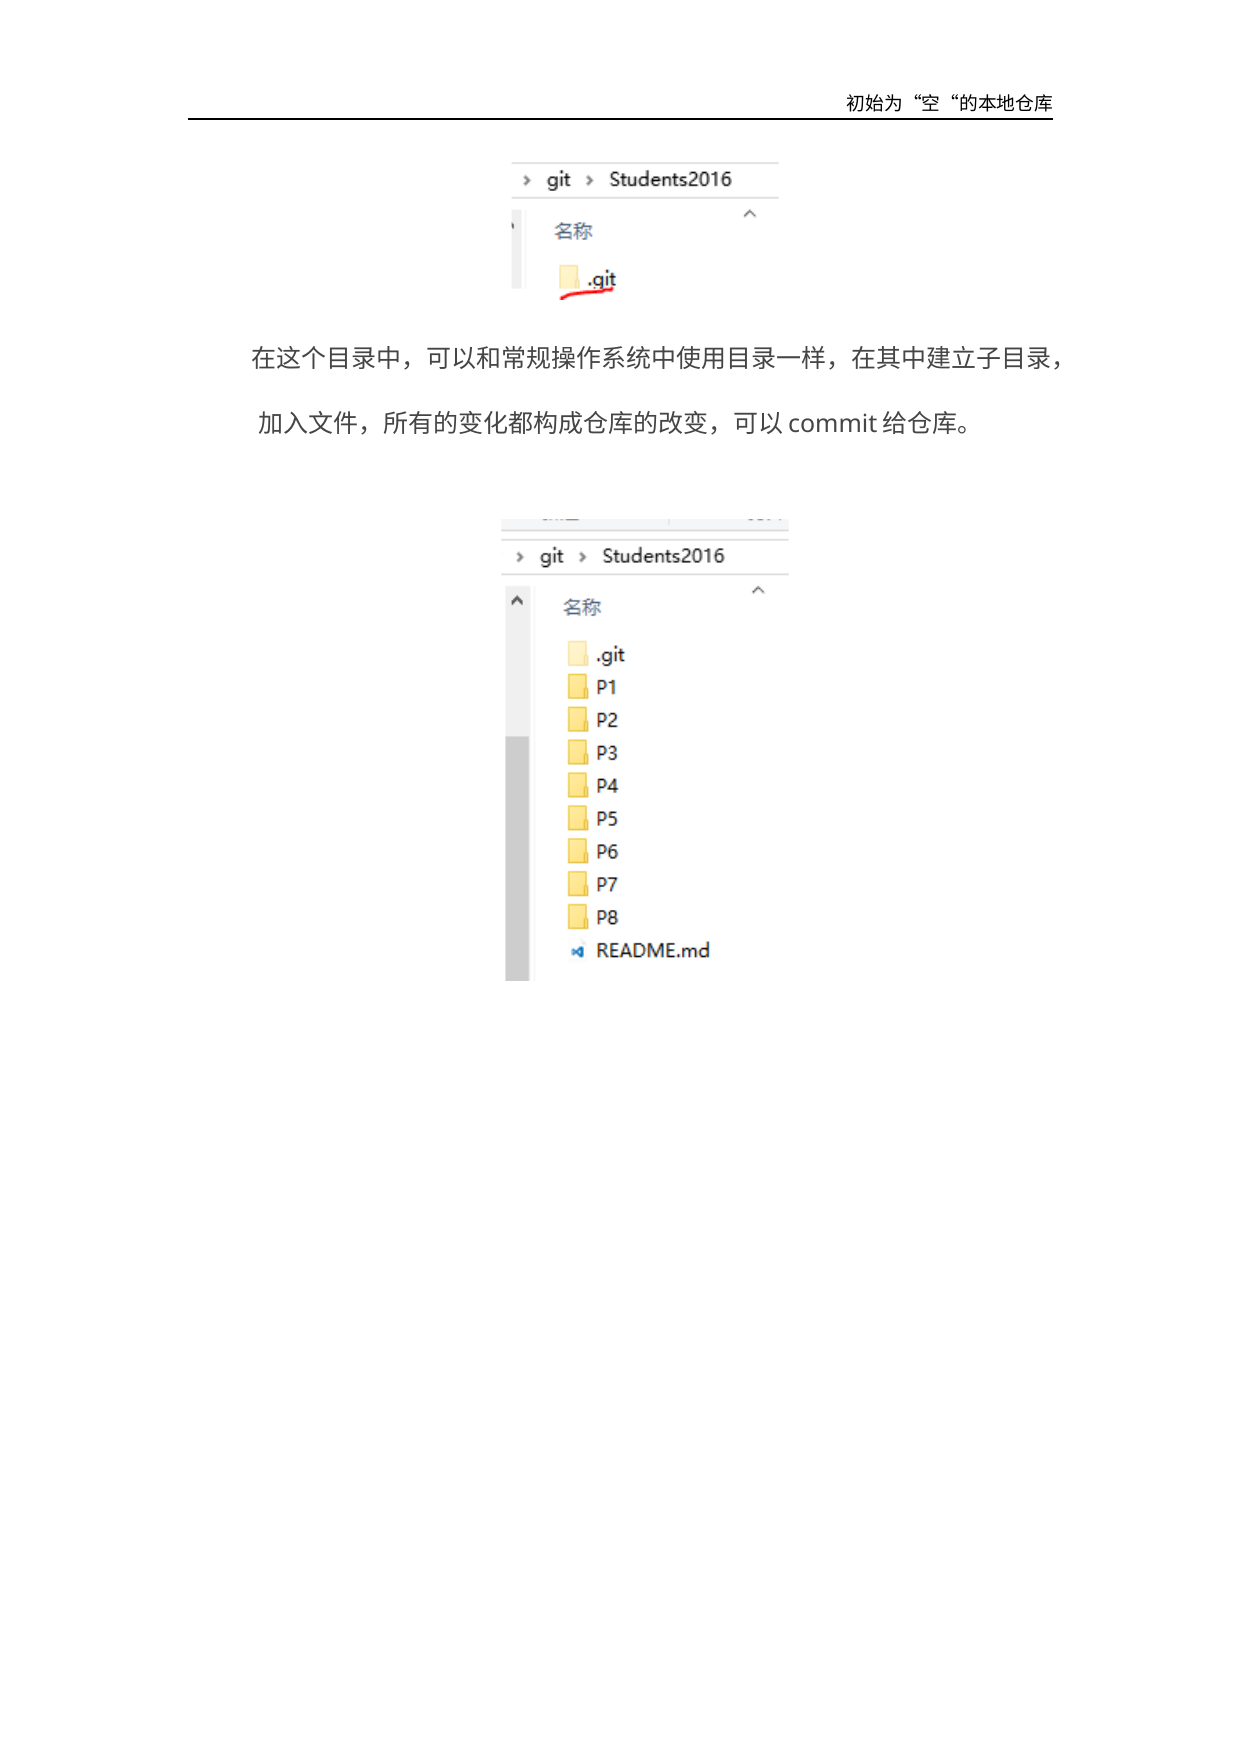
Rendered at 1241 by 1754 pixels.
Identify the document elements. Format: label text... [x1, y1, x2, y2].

picture [501, 519, 789, 981]
picture [511, 162, 779, 300]
text 在这个目录中，可以和常规操作系统中使用目录一样，在其中建立子目录，加入文件，所有的变化都构成仓库的改变，可以commit给仓库。 [187, 324, 1053, 454]
